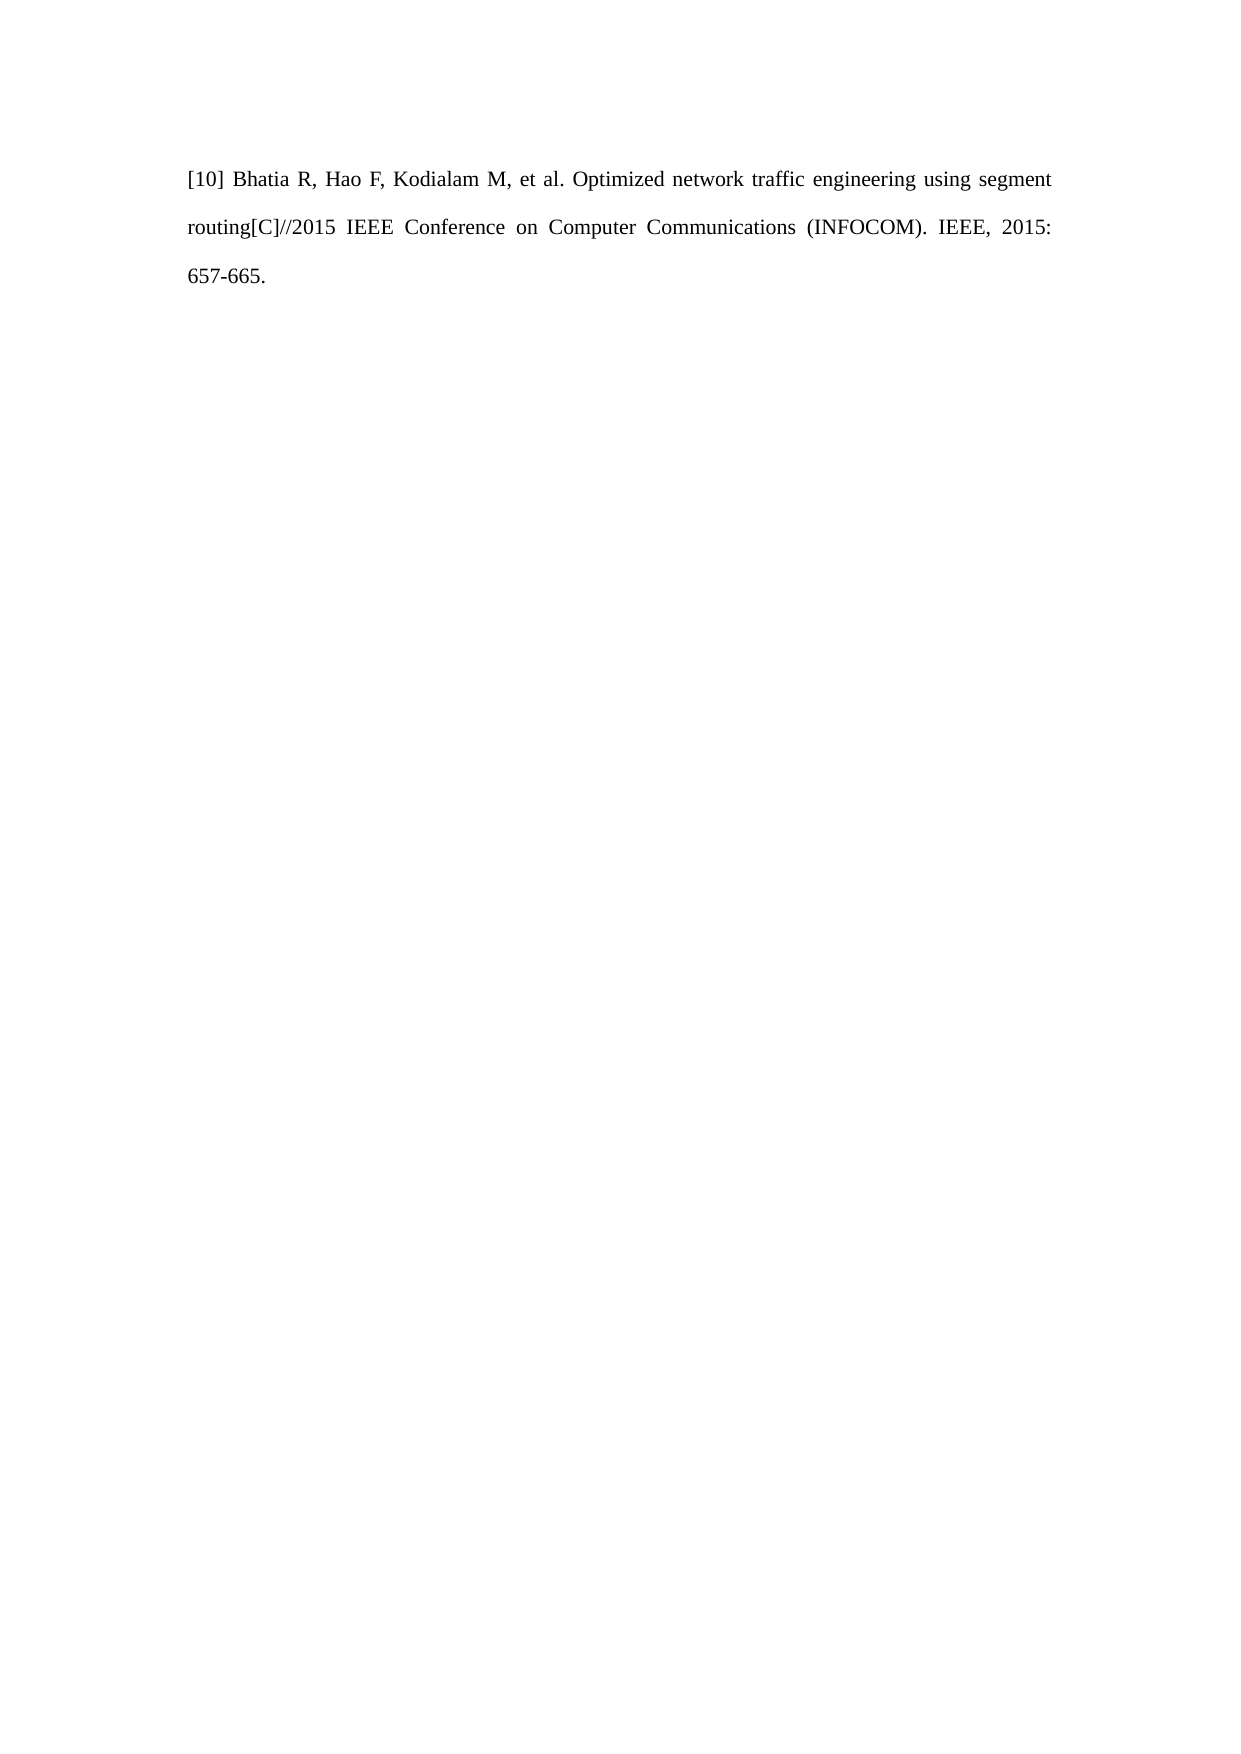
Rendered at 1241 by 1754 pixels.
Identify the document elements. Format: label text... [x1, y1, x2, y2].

text [10] Bhatia R, Hao F, Kodialam M, et al. Optimized network traffic engineering using segment routing[C]//2015 IEEE Conference on Computer Communications (INFOCOM). IEEE, 2015: 657-665. [187, 162, 1053, 292]
